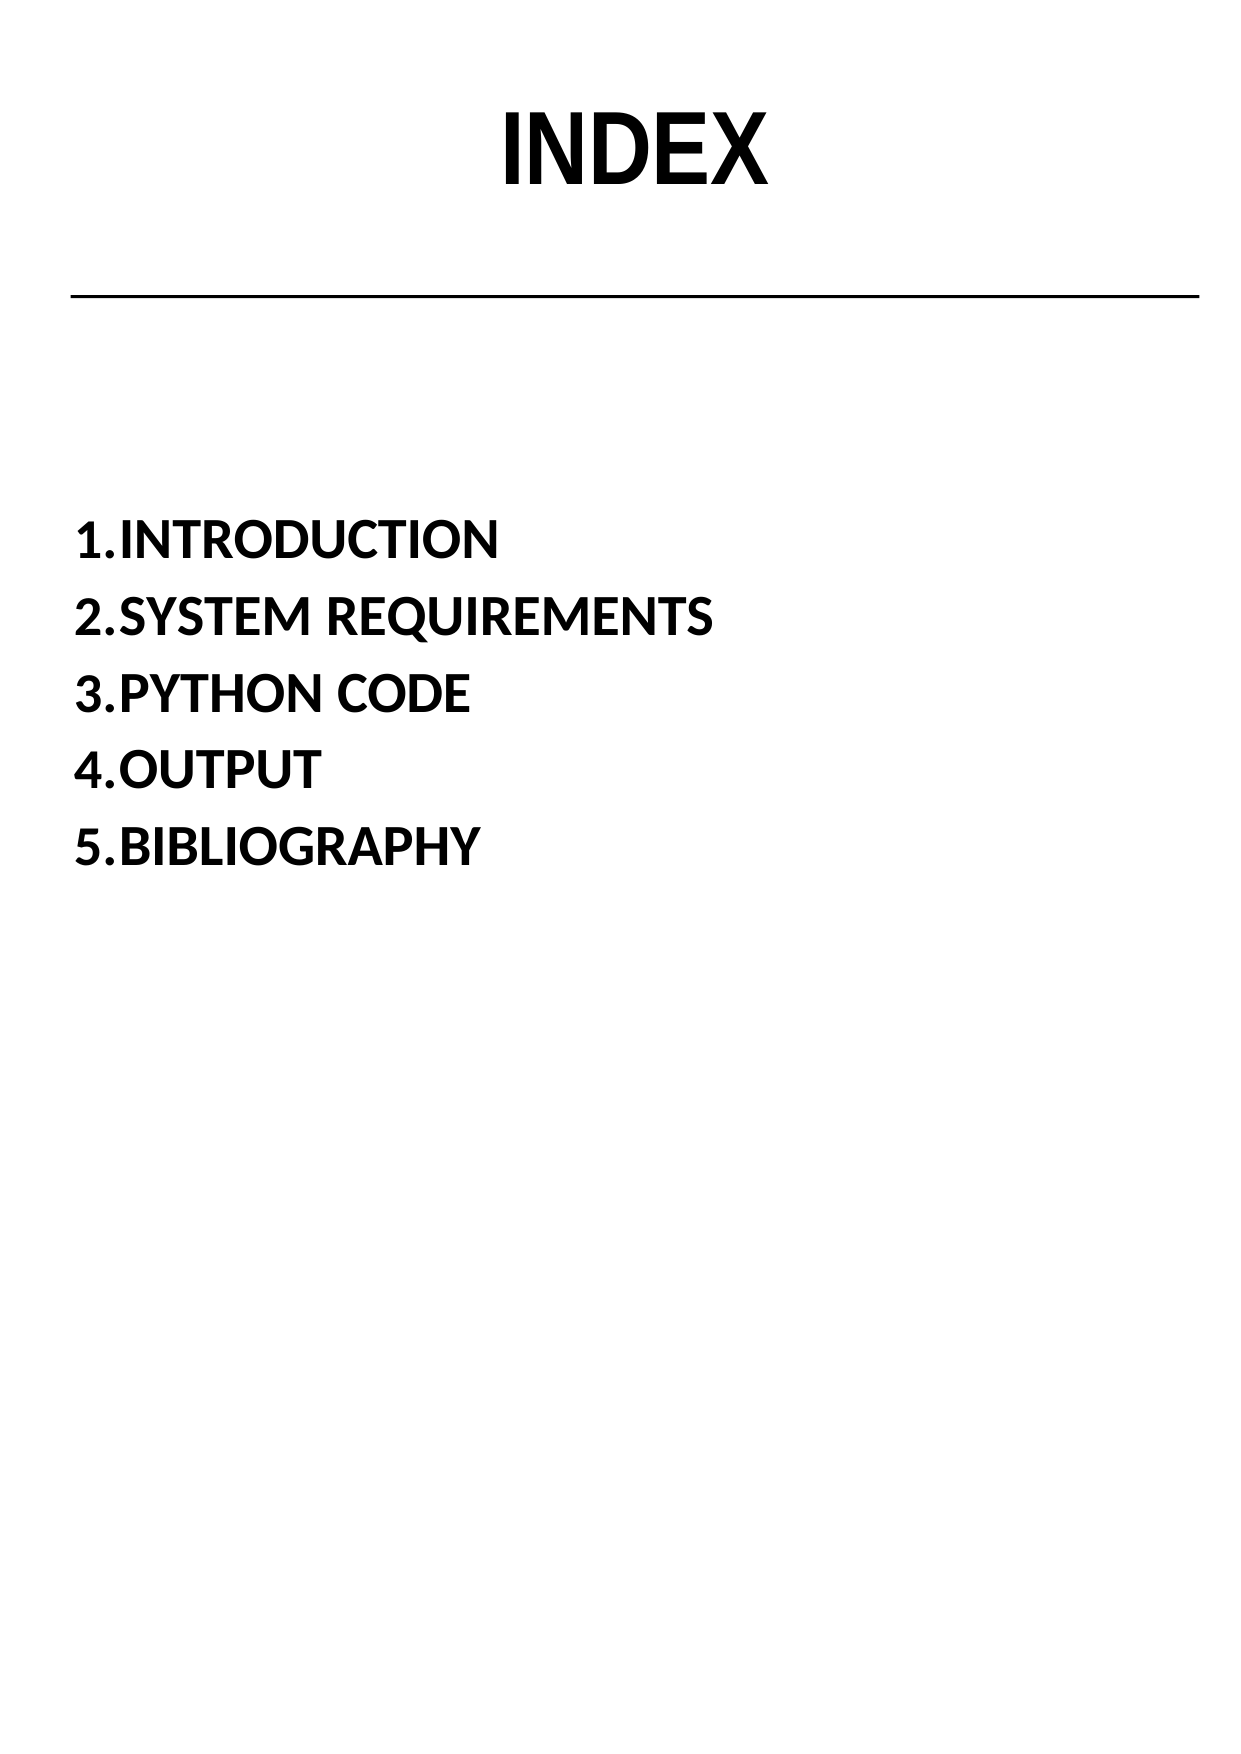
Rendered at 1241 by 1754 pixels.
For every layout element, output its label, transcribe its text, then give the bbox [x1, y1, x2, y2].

subtitle INDEX [299, 87, 970, 206]
list OUTPUT [74, 732, 1211, 803]
list PYTHON CODE [74, 655, 1211, 727]
list INTRODUCTION [74, 501, 1211, 573]
list SYSTEM REQUIREMENTS [74, 578, 1211, 650]
list BIBLIOGRAPHY [74, 809, 1211, 880]
